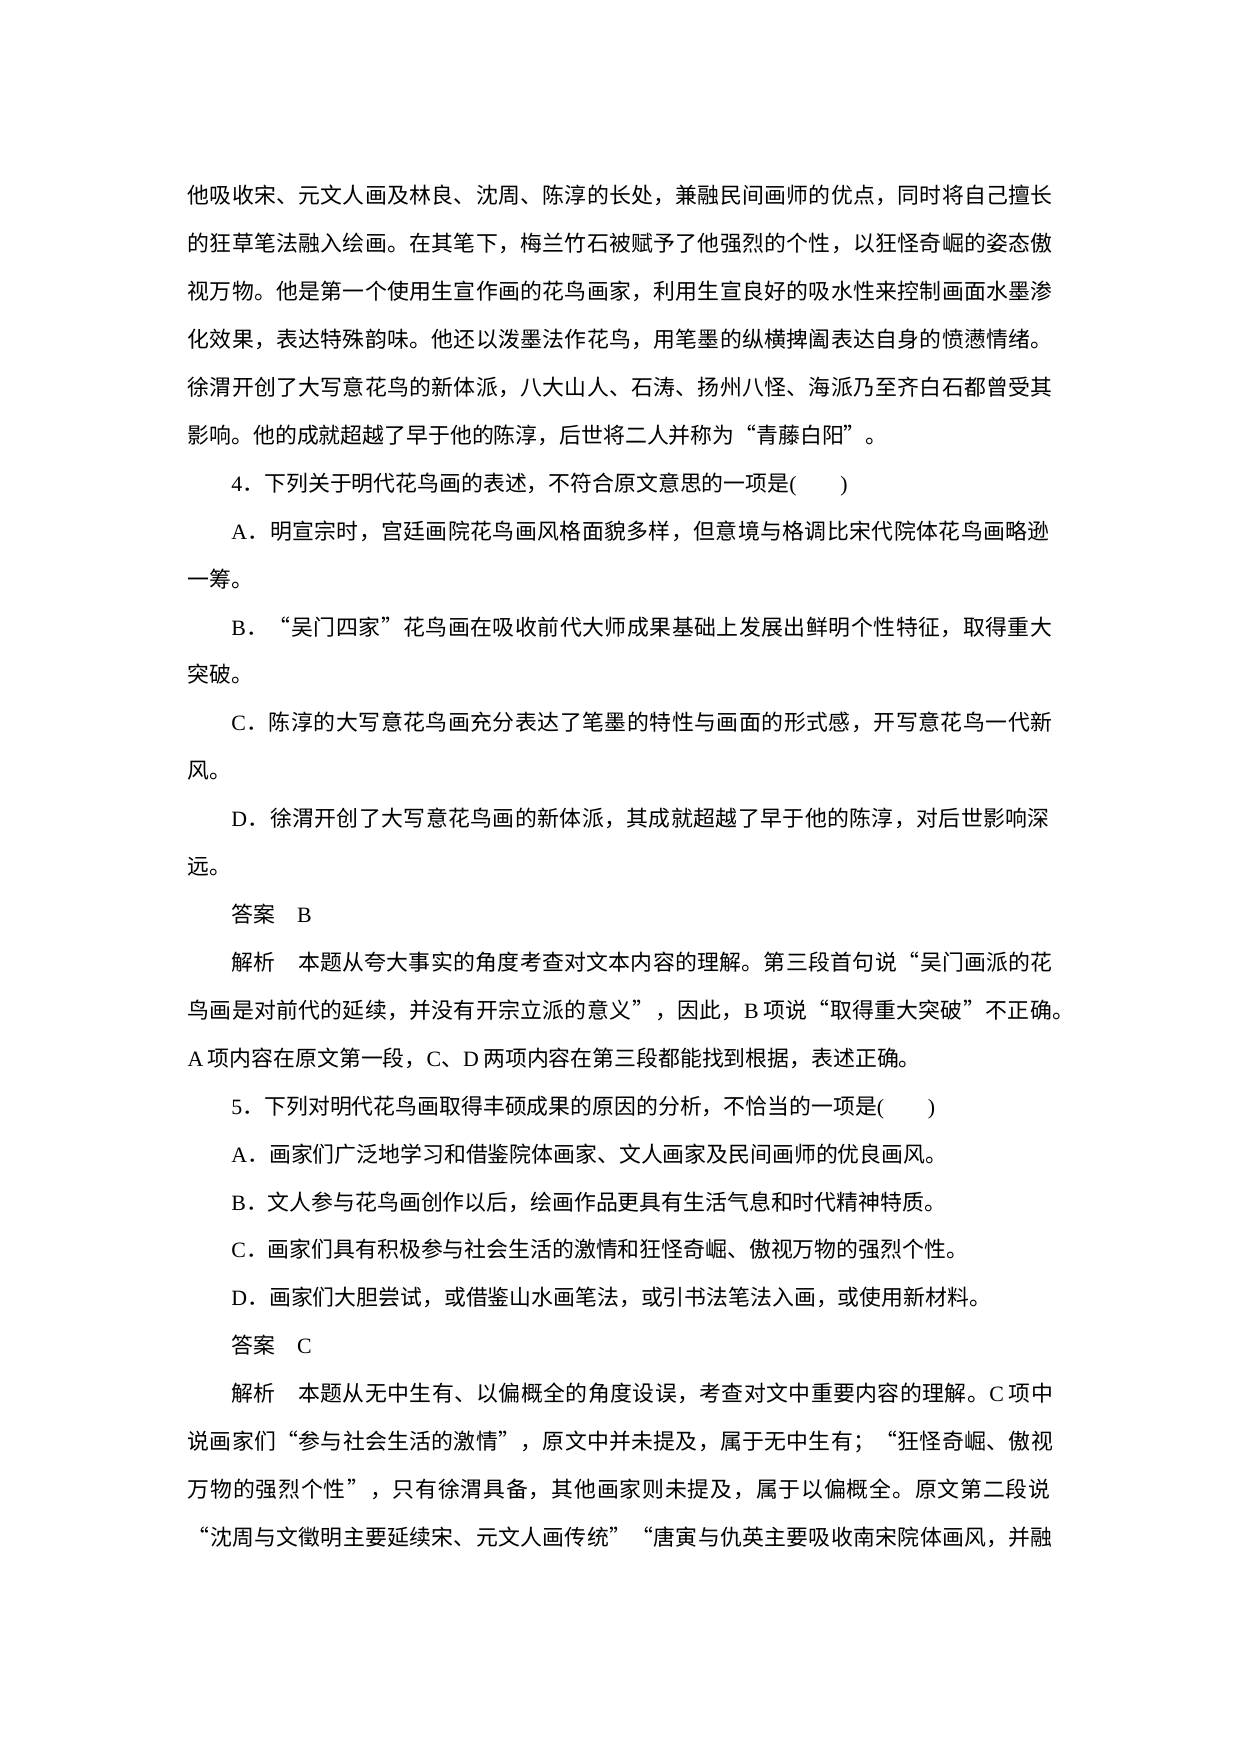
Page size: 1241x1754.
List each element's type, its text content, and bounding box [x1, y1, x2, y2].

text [187, 162, 1053, 449]
text C．陈淳的大写意花鸟画充分表达了笔墨的特性与画面的形式感，开写意花鸟一代新风。 [187, 689, 1053, 785]
text B．文人参与花鸟画创作以后，绘画作品更具有生活气息和时代精神特质。 [187, 1168, 1053, 1216]
text A．画家们广泛地学习和借鉴院体画家、文人画家及民间画师的优良画风。 [187, 1120, 1053, 1168]
text A．明宣宗时，宫廷画院花鸟画风格面貌多样，但意境与格调比宋代院体花鸟画略逊一筹。 [187, 497, 1053, 593]
text 解析 本题从夸大事实的角度考查对文本内容的理解。第三段首句说“吴门画派的花鸟画是对前代的延续，并没有开宗立派的意义”，因此，B项说“取得重大突破”不正确。A项内容在原文第一段，C、D两项内容在第三段都能找到根据，表述正确。 [187, 929, 1053, 1072]
text 5．下列对明代花鸟画取得丰硕成果的原因的分析，不恰当的一项是( ) [187, 1072, 1053, 1120]
text 答案 B [187, 881, 1053, 929]
text C．画家们具有积极参与社会生活的激情和狂怪奇崛、傲视万物的强烈个性。 [187, 1216, 1053, 1264]
text D．画家们大胆尝试，或借鉴山水画笔法，或引书法笔法入画，或使用新材料。 [187, 1264, 1053, 1312]
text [187, 1360, 1053, 1552]
text 4．下列关于明代花鸟画的表述，不符合原文意思的一项是( ) [187, 449, 1053, 497]
text D．徐渭开创了大写意花鸟画的新体派，其成就超越了早于他的陈淳，对后世影响深远。 [187, 785, 1053, 881]
text B．“吴门四家”花鸟画在吸收前代大师成果基础上发展出鲜明个性特征，取得重大突破。 [187, 593, 1053, 689]
text 答案 C [187, 1312, 1053, 1360]
